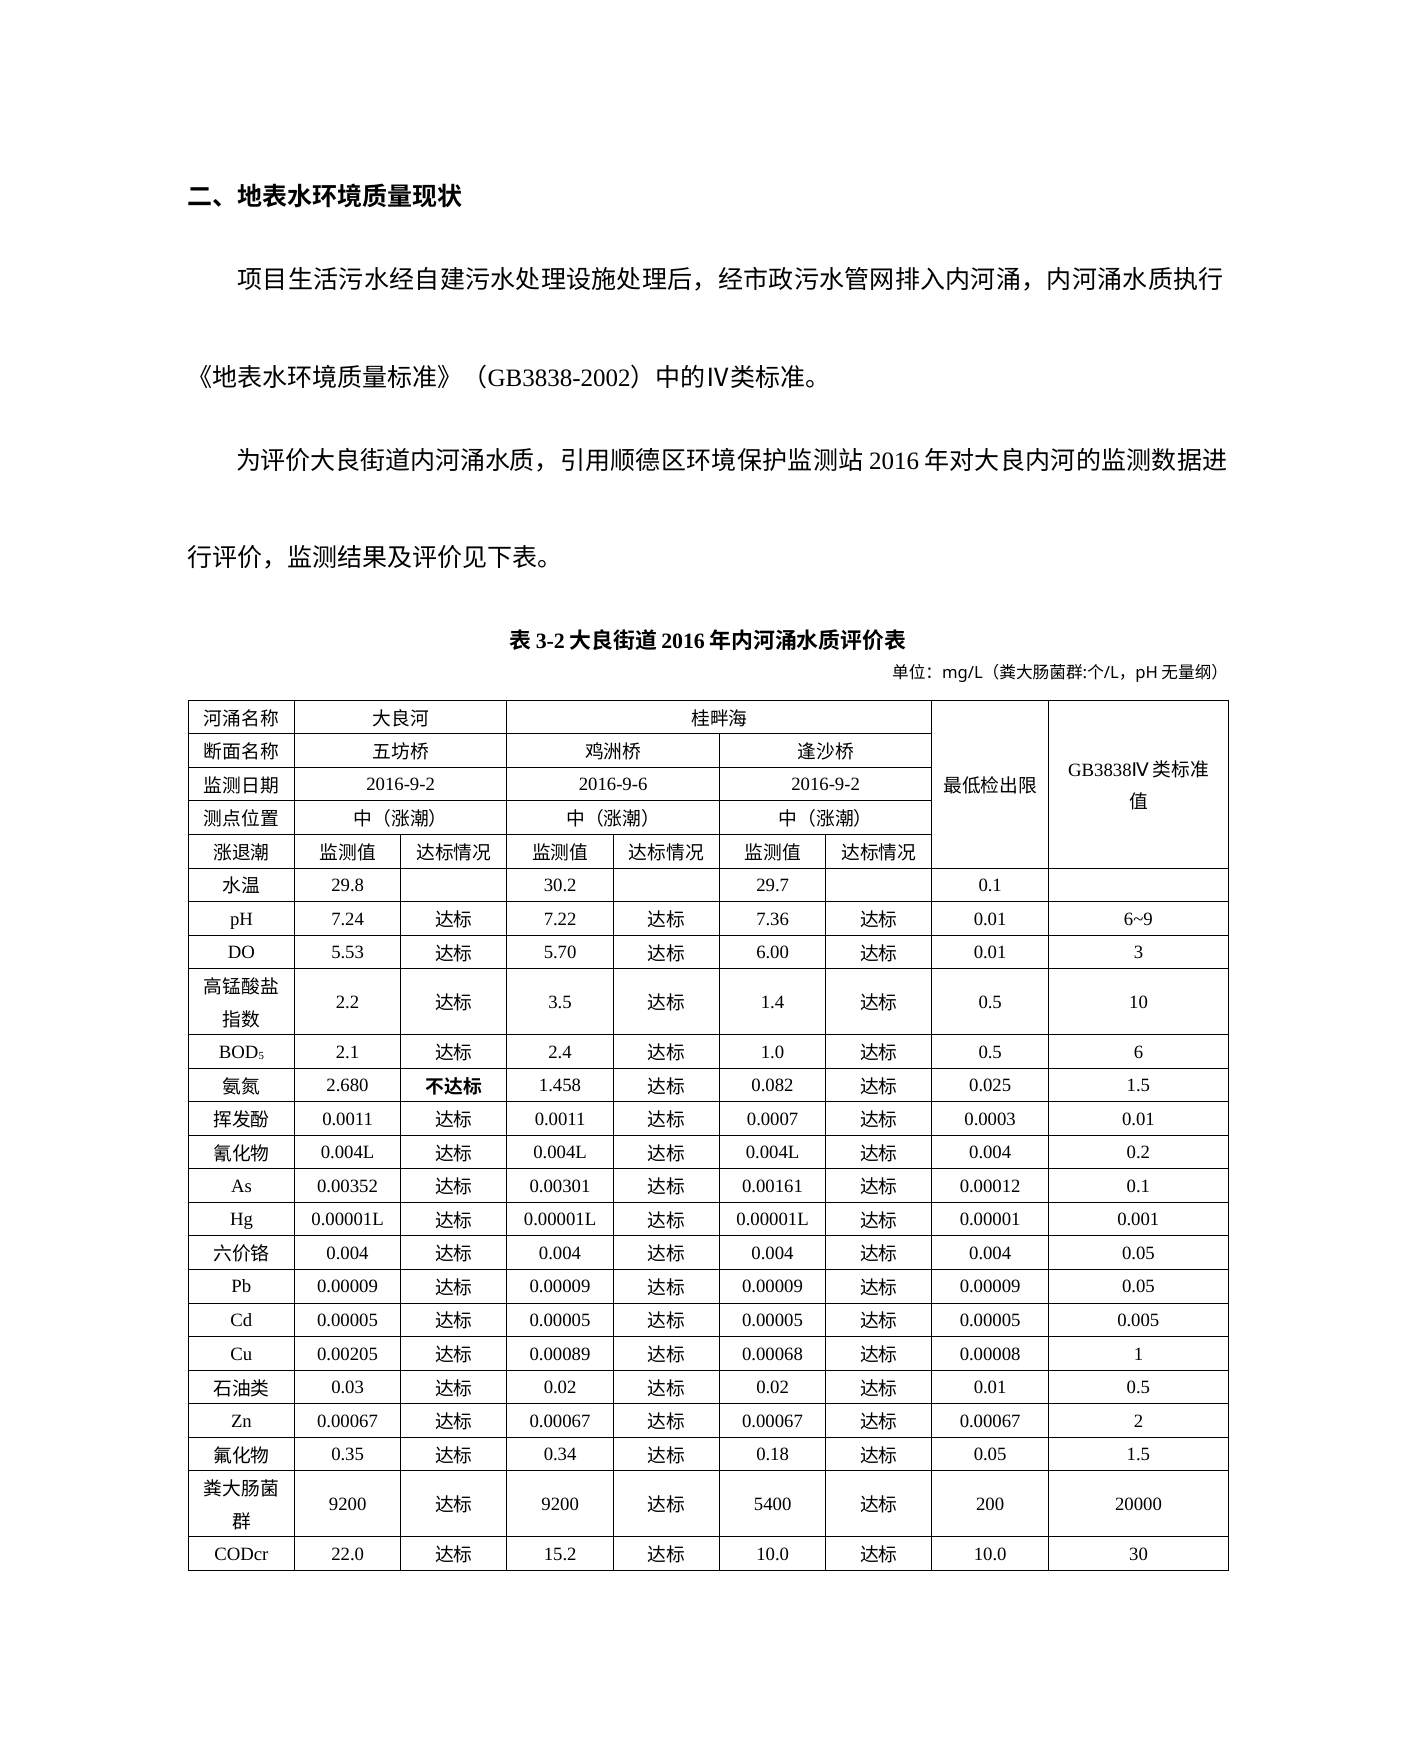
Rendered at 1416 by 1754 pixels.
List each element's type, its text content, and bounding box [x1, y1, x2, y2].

table_cell 2016-9-6 [507, 768, 719, 800]
table_cell 0.00161 [720, 1169, 825, 1202]
table_cell 0.1 [932, 869, 1048, 901]
table_cell 监测日期 [189, 768, 294, 800]
table_cell 达标 [614, 1136, 719, 1168]
table_cell 0.082 [720, 1069, 825, 1101]
table_cell 2.4 [507, 1035, 613, 1068]
table_cell 达标 [401, 1270, 506, 1302]
table_cell 0.00001L [507, 1203, 613, 1235]
table_cell 0.00009 [507, 1270, 613, 1302]
table_cell 0.004 [507, 1236, 613, 1269]
table_cell 0.0003 [932, 1102, 1048, 1135]
table_cell 达标 [826, 1035, 931, 1068]
table_cell [826, 869, 931, 901]
text 为评价大良街道内河涌水质，引用顺德区环境保护监测站2016年对大良内河的监测数据进行评价，监测结果及评价见下表。 [187, 426, 1228, 588]
table_cell 达标 [826, 1203, 931, 1235]
table_cell 0.00001L [295, 1203, 400, 1235]
table_cell 0.004 [932, 1236, 1048, 1269]
table_cell Cd [189, 1304, 294, 1336]
table_cell 2 [1049, 1404, 1228, 1437]
table_cell 达标 [826, 1337, 931, 1369]
table_cell 达标 [826, 1471, 931, 1536]
table_cell 29.7 [720, 869, 825, 901]
table_cell 2.2 [295, 969, 400, 1034]
table_cell 氨氮 [189, 1069, 294, 1101]
table_header 大良河 [295, 701, 506, 733]
table_cell 达标 [401, 1203, 506, 1235]
table_cell 达标 [614, 1438, 719, 1470]
table_cell 达标 [826, 1304, 931, 1336]
table_cell 达标 [614, 1537, 719, 1570]
table_header 最低检出限 [932, 701, 1048, 867]
table_cell 0.005 [1049, 1304, 1228, 1336]
table_cell 0.00301 [507, 1169, 613, 1202]
table_cell 0.00012 [932, 1169, 1048, 1202]
table_cell 2.1 [295, 1035, 400, 1068]
table_cell 达标 [614, 1069, 719, 1101]
table_cell 达标 [826, 969, 931, 1034]
table_cell 达标 [826, 1537, 931, 1570]
table_cell 2.680 [295, 1069, 400, 1101]
table_cell 0.5 [932, 1035, 1048, 1068]
table_cell 0.2 [1049, 1136, 1228, 1168]
table_cell 0.18 [720, 1438, 825, 1470]
table_cell 0.00001L [720, 1203, 825, 1235]
table_cell 达标 [614, 969, 719, 1034]
table_cell 0.004L [295, 1136, 400, 1168]
table_cell 1.458 [507, 1069, 613, 1101]
table_cell 鸡洲桥 [507, 734, 719, 767]
table_cell 达标 [401, 936, 506, 968]
table_cell [401, 869, 506, 901]
table_cell 达标 [401, 1471, 506, 1536]
table_cell 氟化物 [189, 1438, 294, 1470]
table_cell 29.8 [295, 869, 400, 901]
table_cell 水温 [189, 869, 294, 901]
table_cell 1.5 [1049, 1069, 1228, 1101]
table_cell 9200 [295, 1471, 400, 1536]
table_cell 0.1 [1049, 1169, 1228, 1202]
table_cell 石油类 [189, 1371, 294, 1403]
table_cell 0.35 [295, 1438, 400, 1470]
table_cell 氰化物 [189, 1136, 294, 1168]
table_cell 中（涨潮） [720, 801, 931, 834]
table_cell 0.00005 [295, 1304, 400, 1336]
table_cell 20000 [1049, 1471, 1228, 1536]
table_cell 0.00205 [295, 1337, 400, 1369]
table_cell 达标 [401, 1136, 506, 1168]
table_cell 0.0011 [295, 1102, 400, 1135]
table_cell 0.004L [720, 1136, 825, 1168]
table_cell 达标 [614, 936, 719, 968]
table_cell 达标 [826, 1169, 931, 1202]
table_cell 0.0007 [720, 1102, 825, 1135]
table_cell 达标 [401, 1337, 506, 1369]
table_cell 达标 [826, 1270, 931, 1302]
table_cell 达标情况 [614, 835, 719, 867]
table_cell 10.0 [932, 1537, 1048, 1570]
table_cell 粪大肠菌群 [189, 1471, 294, 1536]
table_cell 0.025 [932, 1069, 1048, 1101]
table_cell 不达标 [401, 1069, 506, 1101]
table_cell Hg [189, 1203, 294, 1235]
table_cell 0.00009 [932, 1270, 1048, 1302]
table_cell 达标 [826, 1236, 931, 1269]
table_cell 15.2 [507, 1537, 613, 1570]
table_cell 0.34 [507, 1438, 613, 1470]
table_cell 0.004 [932, 1136, 1048, 1168]
table_cell 3 [1049, 936, 1228, 968]
table_cell 1 [1049, 1337, 1228, 1369]
table_cell 达标 [826, 1371, 931, 1403]
table_cell CODcr [189, 1537, 294, 1570]
text 项目生活污水经自建污水处理设施处理后，经市政污水管网排入内河涌，内河涌水质执行《地表水环境质量标准》（GB3838-2002）中的Ⅳ类标准。 [187, 245, 1228, 408]
table_cell Zn [189, 1404, 294, 1437]
table_cell 0.5 [932, 969, 1048, 1034]
table_cell 0.00067 [720, 1404, 825, 1437]
table_cell 5.70 [507, 936, 613, 968]
table_cell 0.00067 [932, 1404, 1048, 1437]
table_cell 0.00009 [295, 1270, 400, 1302]
table_cell 200 [932, 1471, 1048, 1536]
table_cell 5400 [720, 1471, 825, 1536]
table_cell 9200 [507, 1471, 613, 1536]
table_cell 达标 [401, 902, 506, 934]
table_cell 达标 [401, 1035, 506, 1068]
table_cell 达标 [614, 1371, 719, 1403]
table_cell 0.00008 [932, 1337, 1048, 1369]
table_cell 0.01 [932, 1371, 1048, 1403]
table_cell 0.00067 [295, 1404, 400, 1437]
table_cell 0.00005 [720, 1304, 825, 1336]
table_cell 中（涨潮） [507, 801, 719, 834]
table_cell 0.00089 [507, 1337, 613, 1369]
table_cell [1049, 869, 1228, 901]
table_cell 达标 [401, 1102, 506, 1135]
table_cell 达标 [401, 1404, 506, 1437]
table_cell 1.5 [1049, 1438, 1228, 1470]
table_cell 达标情况 [401, 835, 506, 867]
table_cell 3.5 [507, 969, 613, 1034]
table_cell 0.004 [295, 1236, 400, 1269]
table_cell 逢沙桥 [720, 734, 931, 767]
table_cell 达标 [614, 1471, 719, 1536]
table_cell 0.001 [1049, 1203, 1228, 1235]
table_cell 0.02 [720, 1371, 825, 1403]
table_cell 达标 [614, 1270, 719, 1302]
table_cell 达标 [401, 1169, 506, 1202]
table_cell 五坊桥 [295, 734, 506, 767]
table_cell 涨退潮 [189, 835, 294, 867]
table_cell 0.00352 [295, 1169, 400, 1202]
table_cell 达标 [401, 1438, 506, 1470]
table_cell 0.00005 [507, 1304, 613, 1336]
table_cell 30.2 [507, 869, 613, 901]
table_cell 达标 [826, 1136, 931, 1168]
table_cell 10.0 [720, 1537, 825, 1570]
table_cell 6~9 [1049, 902, 1228, 934]
table_cell 0.00067 [507, 1404, 613, 1437]
table_cell 2016-9-2 [720, 768, 931, 800]
table_cell 达标 [826, 1102, 931, 1135]
table_cell 2016-9-2 [295, 768, 506, 800]
table_cell 30 [1049, 1537, 1228, 1570]
table_cell 断面名称 [189, 734, 294, 767]
table_cell 测点位置 [189, 801, 294, 834]
table_cell 达标 [614, 1203, 719, 1235]
table_cell 22.0 [295, 1537, 400, 1570]
table_cell 高锰酸盐指数 [189, 969, 294, 1034]
table_cell 达标 [826, 1438, 931, 1470]
table_cell 监测值 [295, 835, 400, 867]
table_cell 0.00005 [932, 1304, 1048, 1336]
table_cell 监测值 [720, 835, 825, 867]
table_cell 10 [1049, 969, 1228, 1034]
table_cell 0.01 [1049, 1102, 1228, 1135]
table_cell 0.03 [295, 1371, 400, 1403]
table_cell 达标 [614, 1169, 719, 1202]
table_cell 达标 [614, 902, 719, 934]
table_cell 0.02 [507, 1371, 613, 1403]
table_cell 7.36 [720, 902, 825, 934]
table_cell As [189, 1169, 294, 1202]
table_cell 1.0 [720, 1035, 825, 1068]
table_cell 达标 [401, 1236, 506, 1269]
table_cell 达标 [614, 1035, 719, 1068]
table_cell 达标 [826, 902, 931, 934]
table_cell 7.22 [507, 902, 613, 934]
table_cell 达标 [614, 1102, 719, 1135]
table_cell 达标 [401, 969, 506, 1034]
table_cell 达标情况 [826, 835, 931, 867]
text 二、地表水环境质量现状 [187, 162, 1228, 227]
table_cell 达标 [826, 1069, 931, 1101]
table_cell 7.24 [295, 902, 400, 934]
table_cell 六价铬 [189, 1236, 294, 1269]
table_cell 6 [1049, 1035, 1228, 1068]
table_cell 达标 [401, 1304, 506, 1336]
table_header 桂畔海 [507, 701, 931, 733]
table_cell pH [189, 902, 294, 934]
table_cell 5.53 [295, 936, 400, 968]
table_cell 6.00 [720, 936, 825, 968]
text 表3-2大良街道2016年内河涌水质评价表 [187, 623, 1228, 655]
table_cell 1.4 [720, 969, 825, 1034]
table_cell 达标 [401, 1371, 506, 1403]
table_cell 0.00009 [720, 1270, 825, 1302]
table_cell 0.0011 [507, 1102, 613, 1135]
table_cell 0.00068 [720, 1337, 825, 1369]
table_cell 挥发酚 [189, 1102, 294, 1135]
table_cell 0.004 [720, 1236, 825, 1269]
table_cell 0.5 [1049, 1371, 1228, 1403]
table_cell 监测值 [507, 835, 613, 867]
table_header 河涌名称 [189, 701, 294, 733]
table_cell 0.01 [932, 902, 1048, 934]
table_header GB3838Ⅳ类标准值 [1049, 701, 1228, 867]
table_cell 达标 [826, 1404, 931, 1437]
table_cell 0.05 [932, 1438, 1048, 1470]
table_cell 达标 [614, 1404, 719, 1437]
table_cell Cu [189, 1337, 294, 1369]
table_cell 达标 [614, 1236, 719, 1269]
table_cell DO [189, 936, 294, 968]
table_cell Pb [189, 1270, 294, 1302]
table_cell 达标 [614, 1304, 719, 1336]
table_cell [614, 869, 719, 901]
table_cell 0.004L [507, 1136, 613, 1168]
table_cell 0.00001 [932, 1203, 1048, 1235]
table_cell 0.05 [1049, 1270, 1228, 1302]
table_cell 达标 [614, 1337, 719, 1369]
table_cell 达标 [826, 936, 931, 968]
table_cell 中（涨潮） [295, 801, 506, 834]
table_cell 达标 [401, 1537, 506, 1570]
table_cell BOD5 [189, 1035, 294, 1068]
table_cell 0.01 [932, 936, 1048, 968]
text 单位：mg/L（粪大肠菌群:个/L，pH无量纲） [187, 655, 1228, 688]
table_cell 0.05 [1049, 1236, 1228, 1269]
